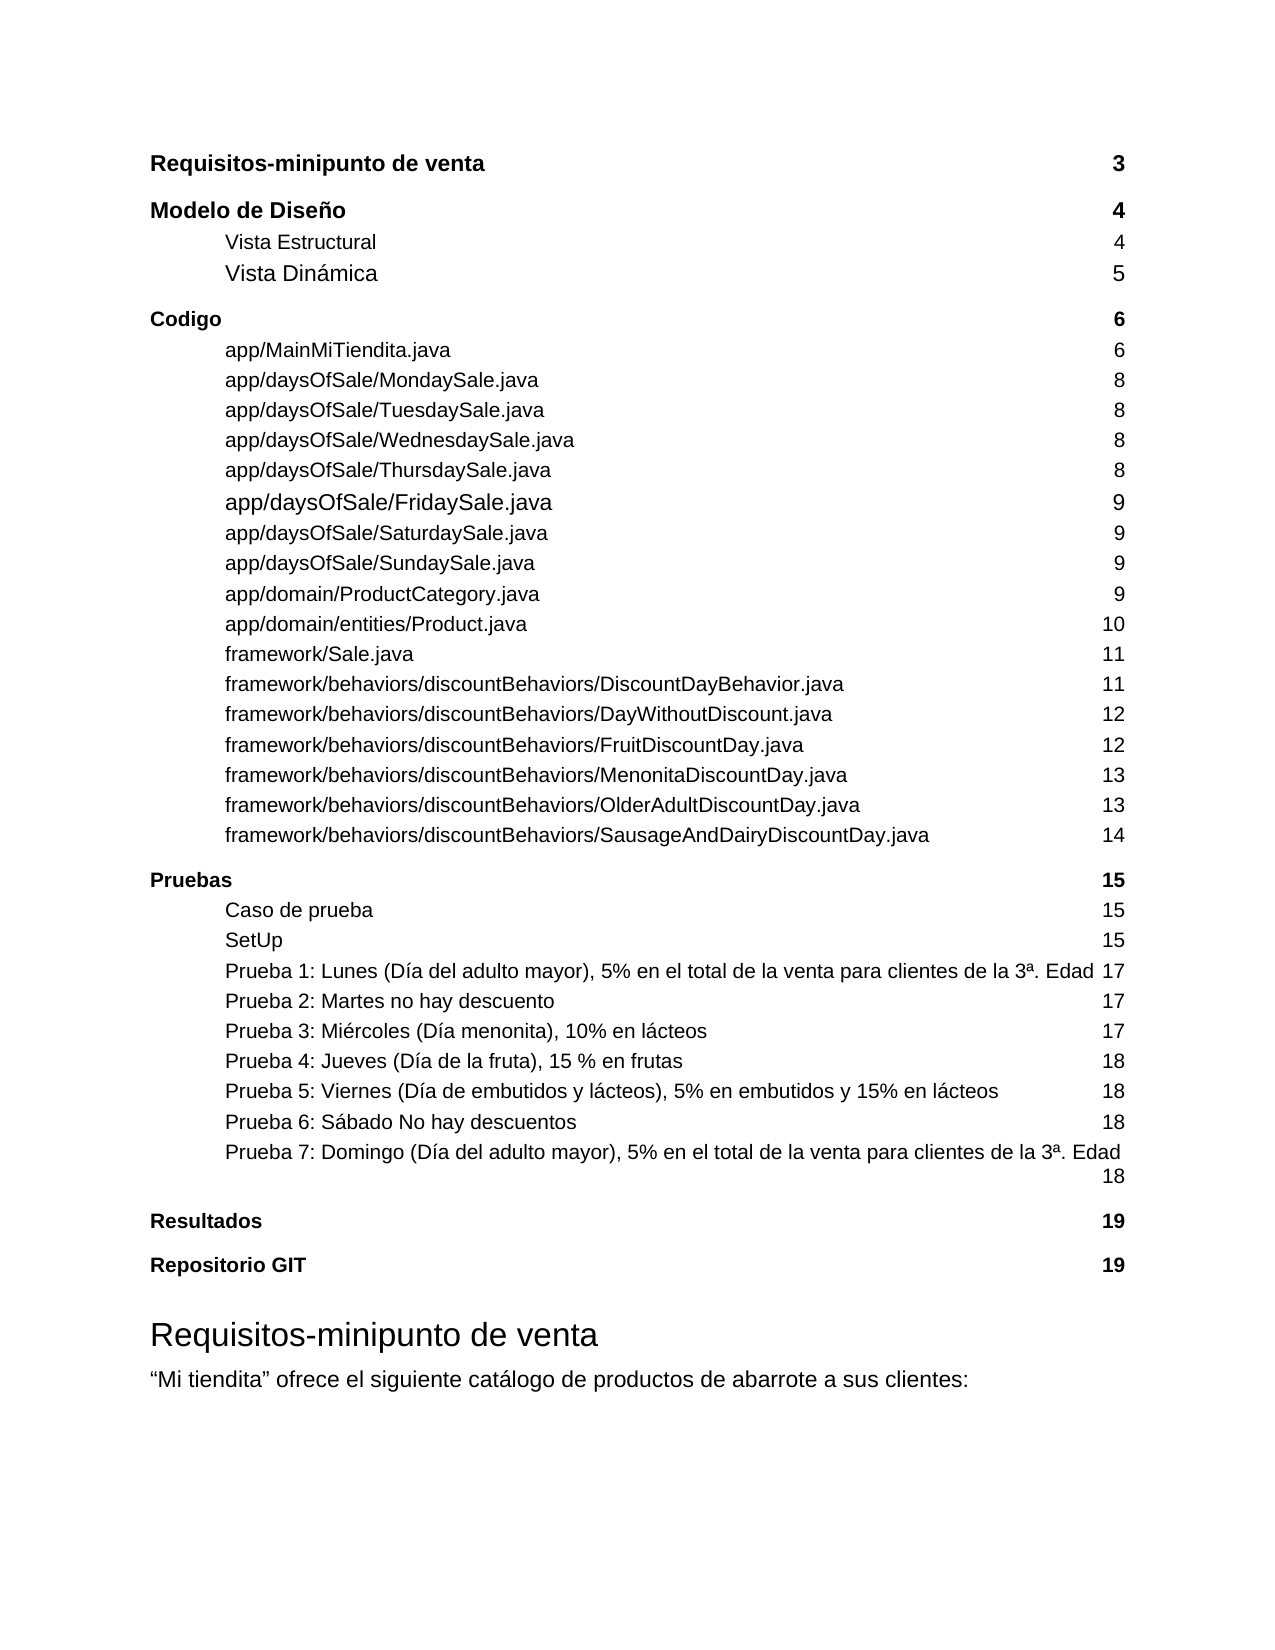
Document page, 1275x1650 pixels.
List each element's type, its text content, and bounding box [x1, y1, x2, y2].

subtitle Requisitos-minipunto de venta [150, 1315, 1125, 1353]
text “Mi tiendita” ofrece el siguiente catálogo de productos de abarrote a sus clientes: [150, 1366, 1125, 1392]
